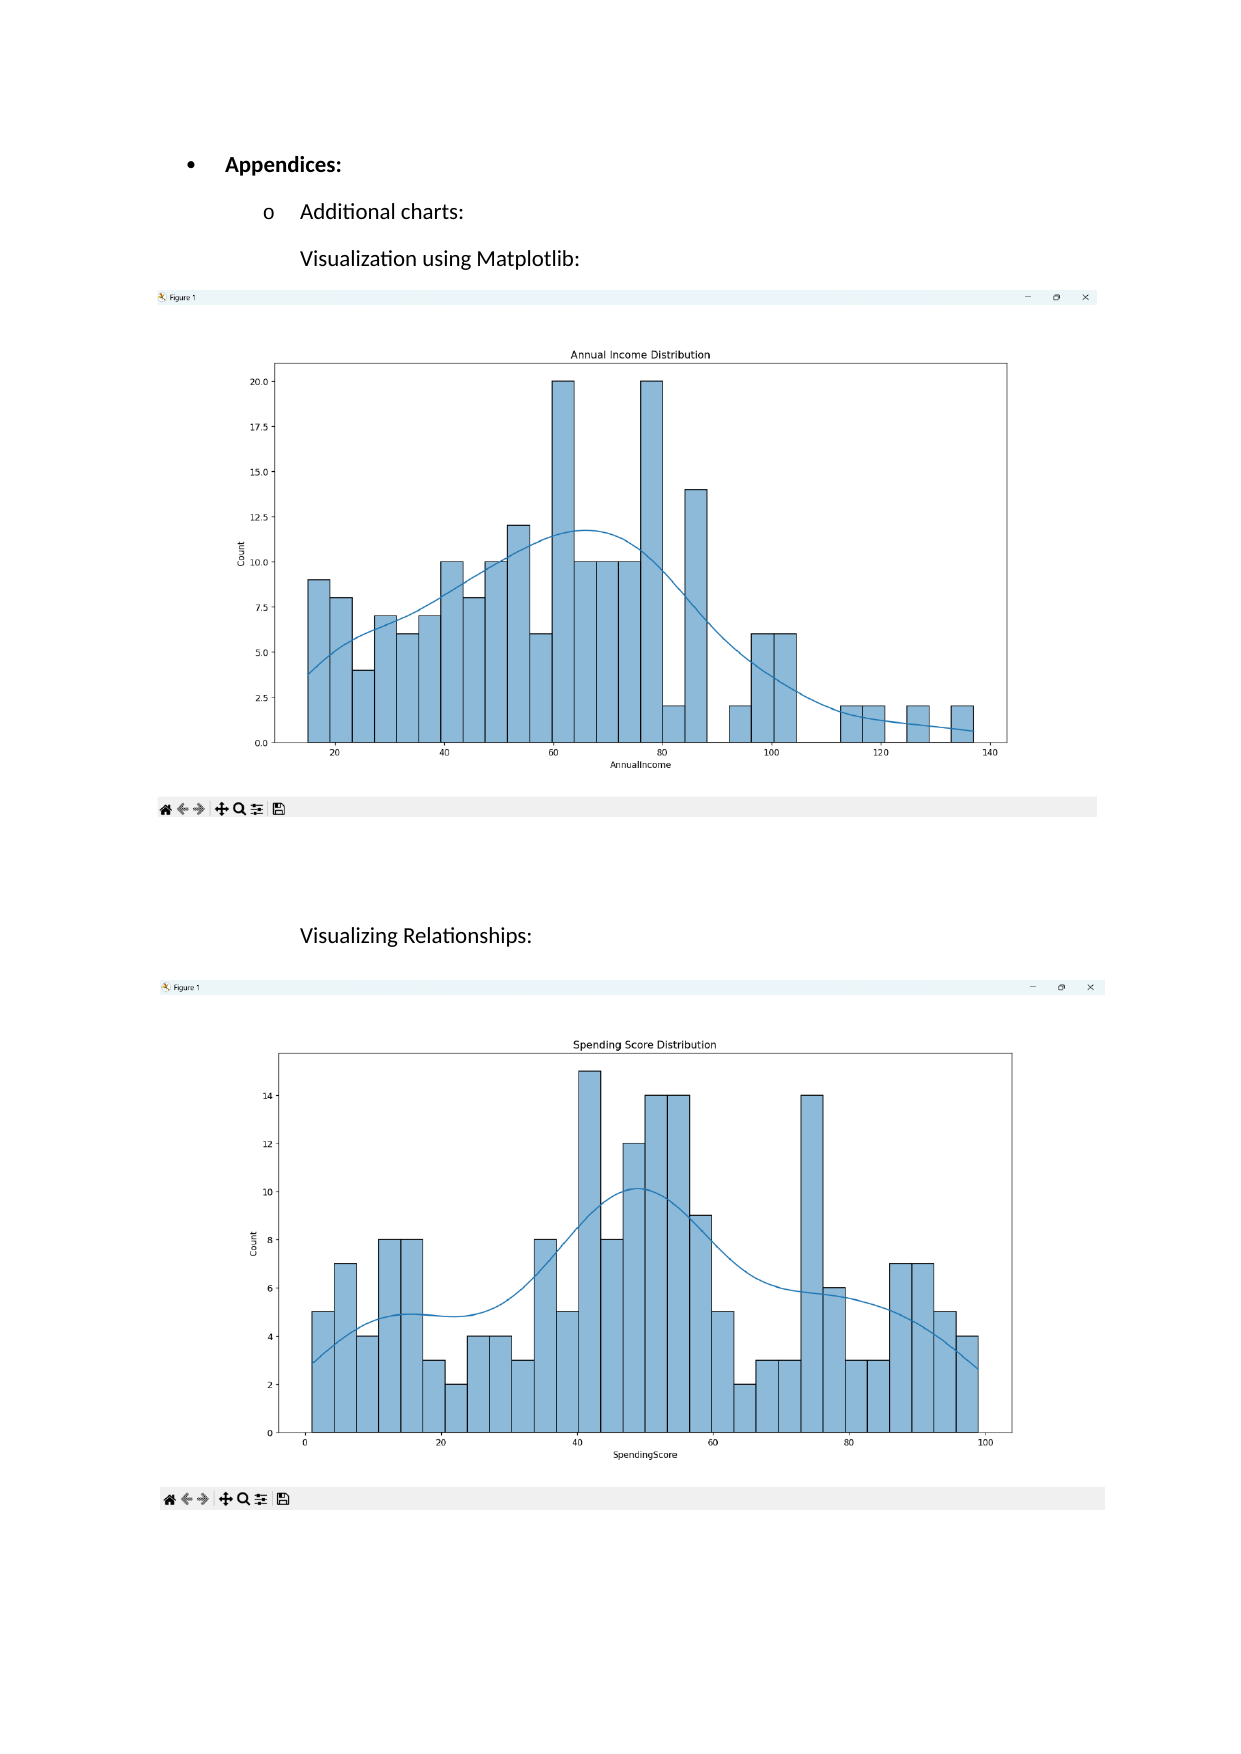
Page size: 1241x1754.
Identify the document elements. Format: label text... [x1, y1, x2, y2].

picture [156, 290, 1097, 816]
picture [160, 980, 1105, 1510]
list Appendices: [187, 150, 1090, 178]
list Additional charts: [262, 197, 1090, 225]
text Visualizing Relationships: [300, 922, 1090, 950]
text Visualization using Matplotlib: [300, 244, 1090, 272]
